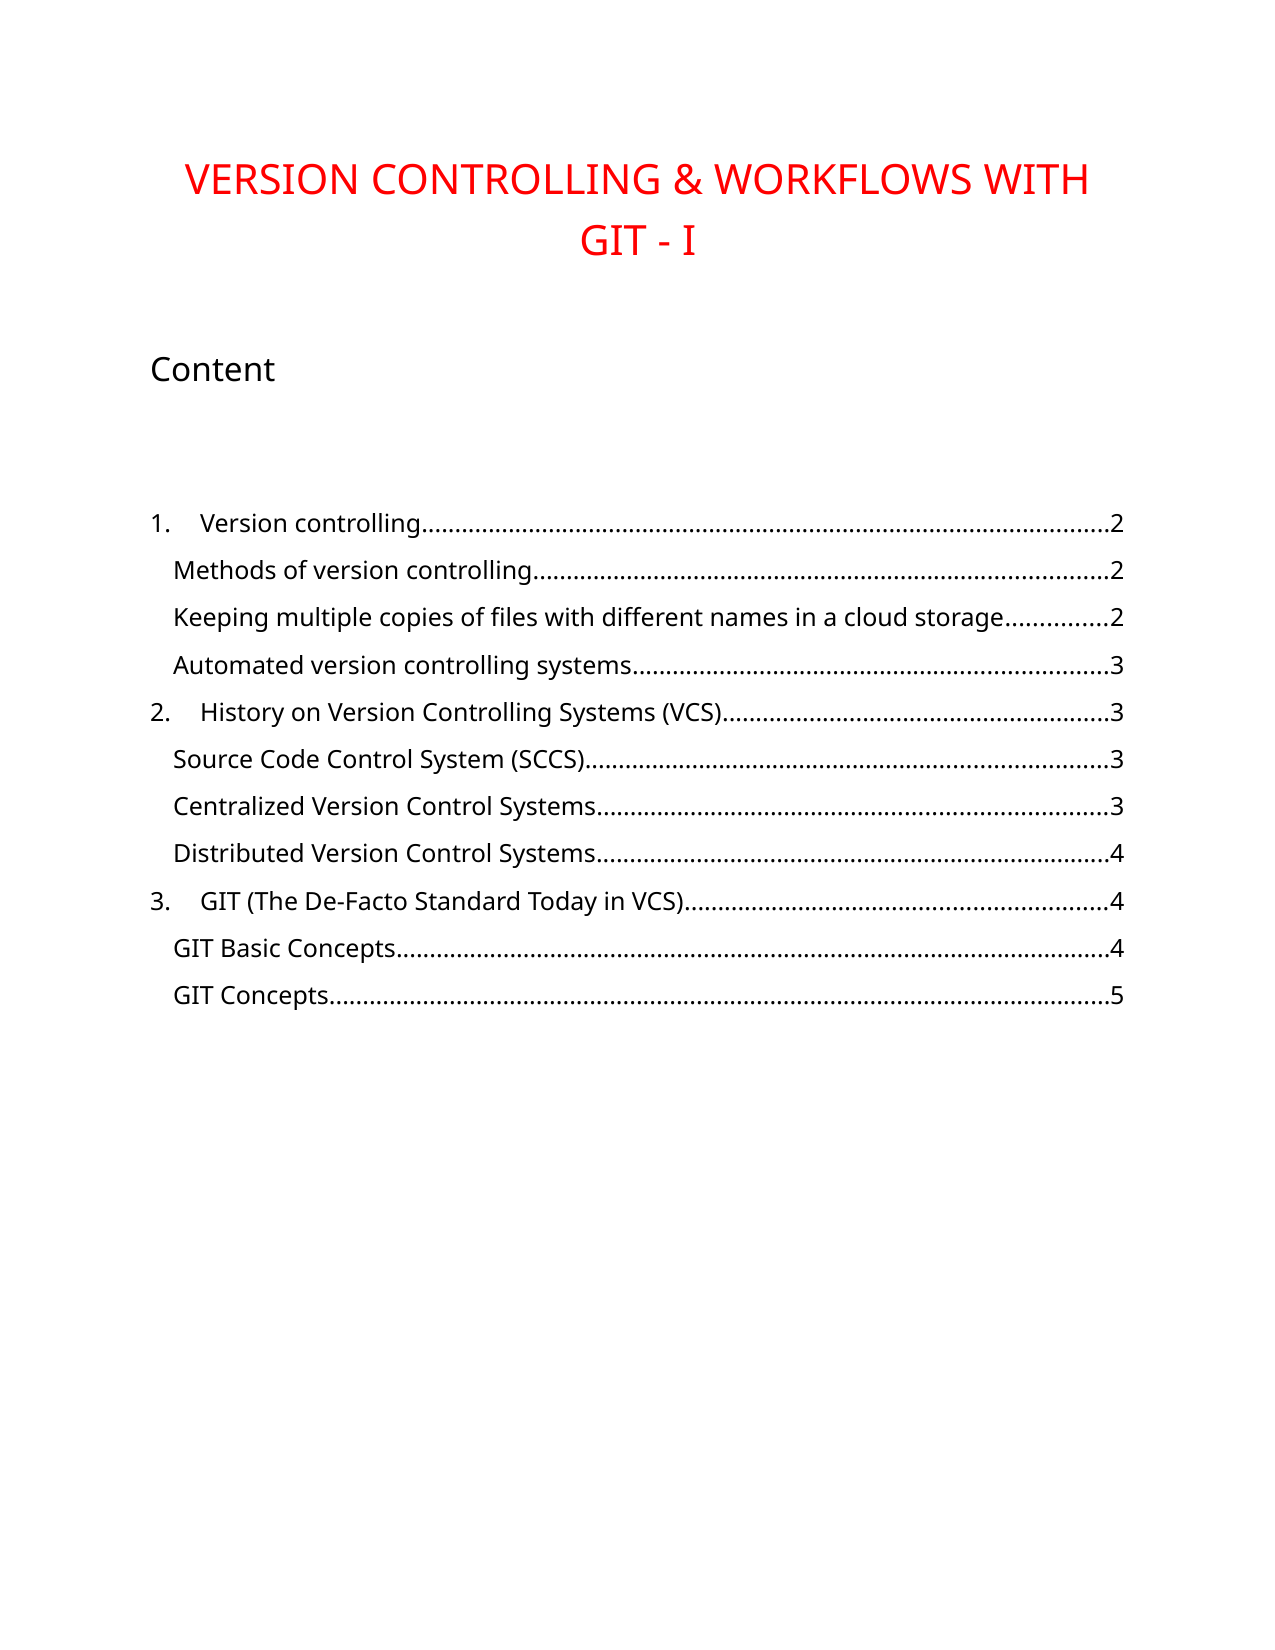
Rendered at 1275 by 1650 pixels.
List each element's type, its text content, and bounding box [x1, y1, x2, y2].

text VERSION CONTROLLING & WORKFLOWS WITH GIT - I [150, 150, 1125, 268]
text Content [150, 346, 1125, 391]
